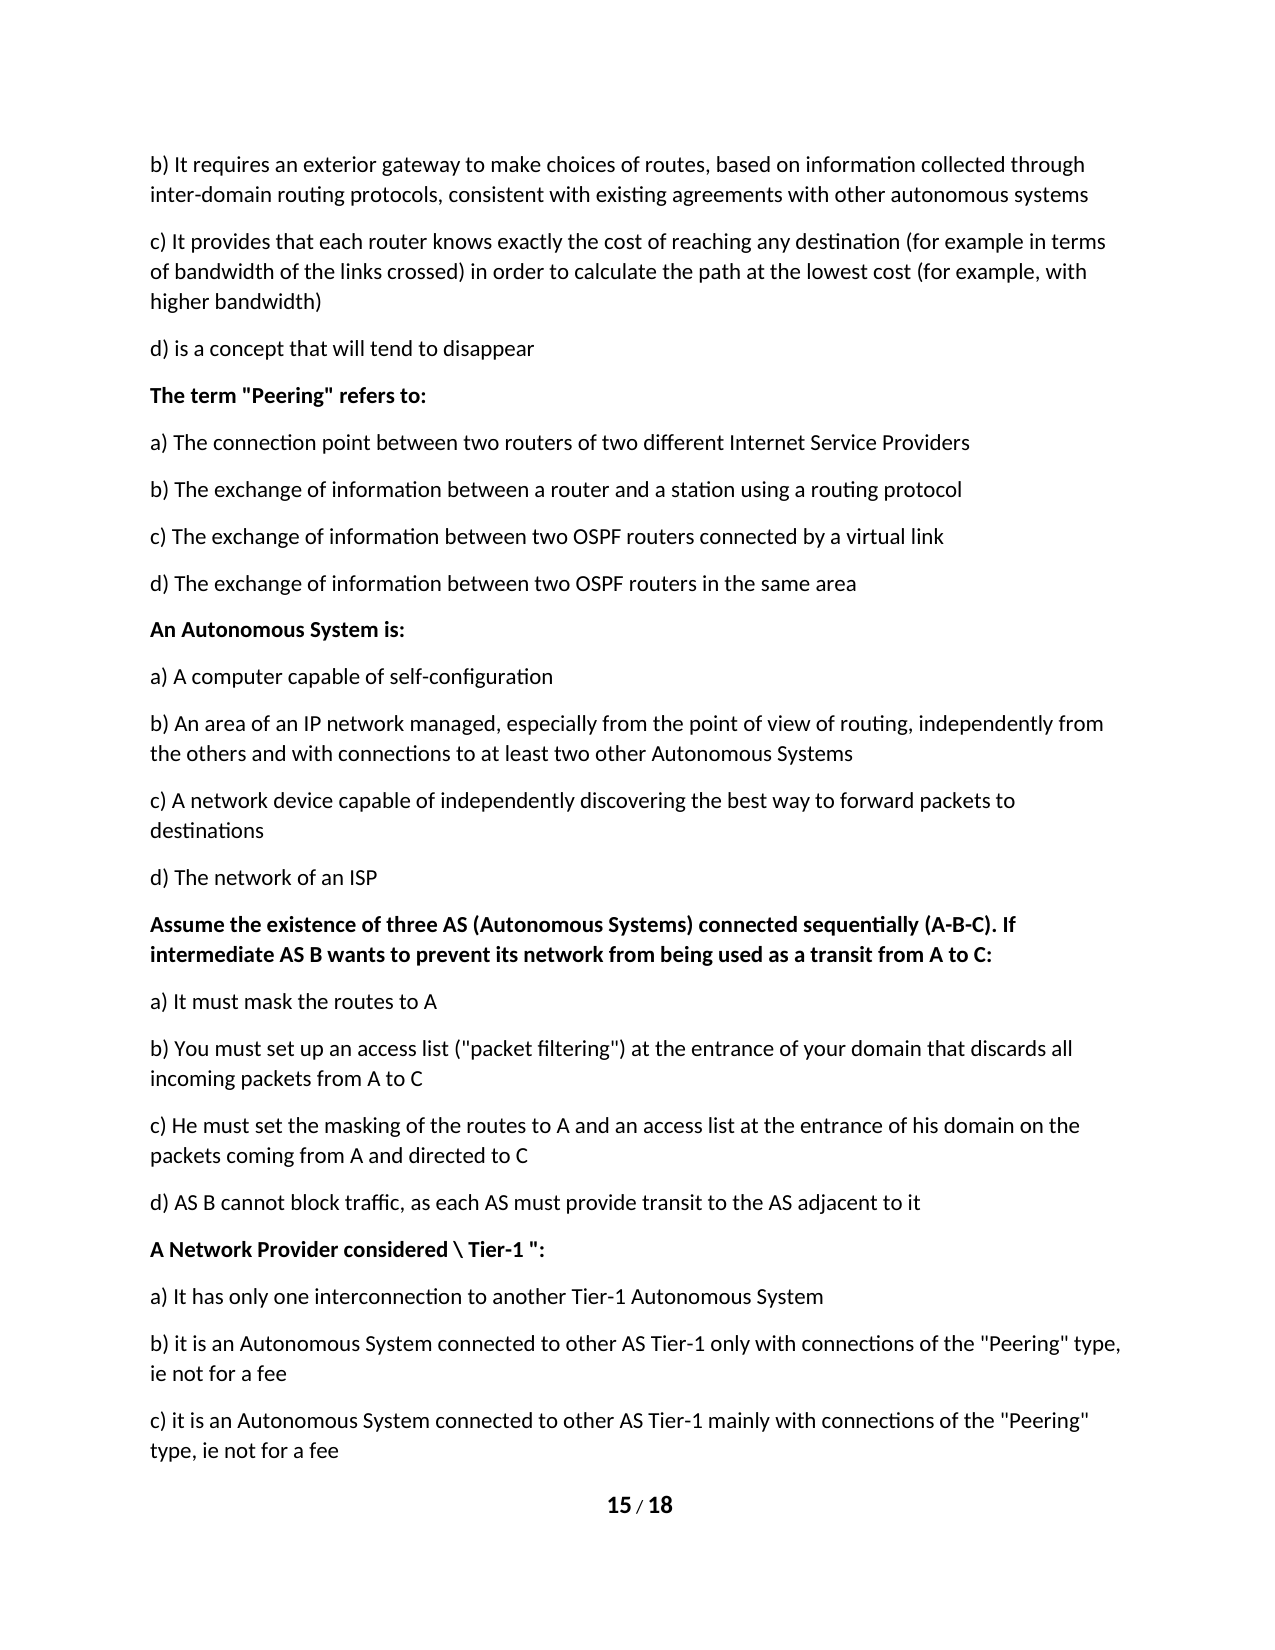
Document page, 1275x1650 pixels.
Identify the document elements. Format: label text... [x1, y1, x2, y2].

text c) it is an Autonomous System connected to other AS Tier-1 mainly with connections of the "Peering" type, ie not for a fee [150, 1406, 1125, 1464]
text a) It must mask the routes to A [150, 987, 1125, 1016]
text c) It provides that each router knows exactly the cost of reaching any destination (for example in terms of bandwidth of the links crossed) in order to calculate the path at the lowest cost (for example, with higher bandwidth) [150, 227, 1125, 316]
text b) An area of ​​an IP network managed, especially from the point of view of routing, independently from the others and with connections to at least two other Autonomous Systems [150, 709, 1125, 768]
text c) He must set the masking of the routes to A and an access list at the entrance of his domain on the packets coming from A and directed to C [150, 1111, 1125, 1170]
text c) A network device capable of independently discovering the best way to forward packets to destinations [150, 786, 1125, 845]
text A Network Provider considered \ Tier-1 ": [150, 1235, 1125, 1263]
text An Autonomous System is: [150, 616, 1125, 644]
text d) is a concept that will tend to disappear [150, 334, 1125, 362]
text b) You must set up an access list ("packet filtering") at the entrance of your domain that discards all incoming packets from A to C [150, 1034, 1125, 1093]
text b) it is an Autonomous System connected to other AS Tier-1 only with connections of the "Peering" type, ie not for a fee [150, 1329, 1125, 1387]
text The term "Peering" refers to: [150, 381, 1125, 409]
text a) The connection point between two routers of two different Internet Service Providers [150, 428, 1125, 456]
text d) AS B cannot block traffic, as each AS must provide transit to the AS adjacent to it [150, 1188, 1125, 1217]
text d) The network of an ISP [150, 863, 1125, 892]
text a) A computer capable of self-configuration [150, 662, 1125, 691]
text a) It has only one interconnection to another Tier-1 Autonomous System [150, 1282, 1125, 1310]
text d) The exchange of information between two OSPF routers in the same area [150, 569, 1125, 597]
text Assume the existence of three AS (Autonomous Systems) connected sequentially (A-B-C). If intermediate AS B wants to prevent its network from being used as a transit from A to C: [150, 910, 1125, 969]
text b) The exchange of information between a router and a station using a routing protocol [150, 475, 1125, 503]
text b) It requires an exterior gateway to make choices of routes, based on information collected through inter-domain routing protocols, consistent with existing agreements with other autonomous systems [150, 150, 1125, 208]
text c) The exchange of information between two OSPF routers connected by a virtual link [150, 522, 1125, 550]
